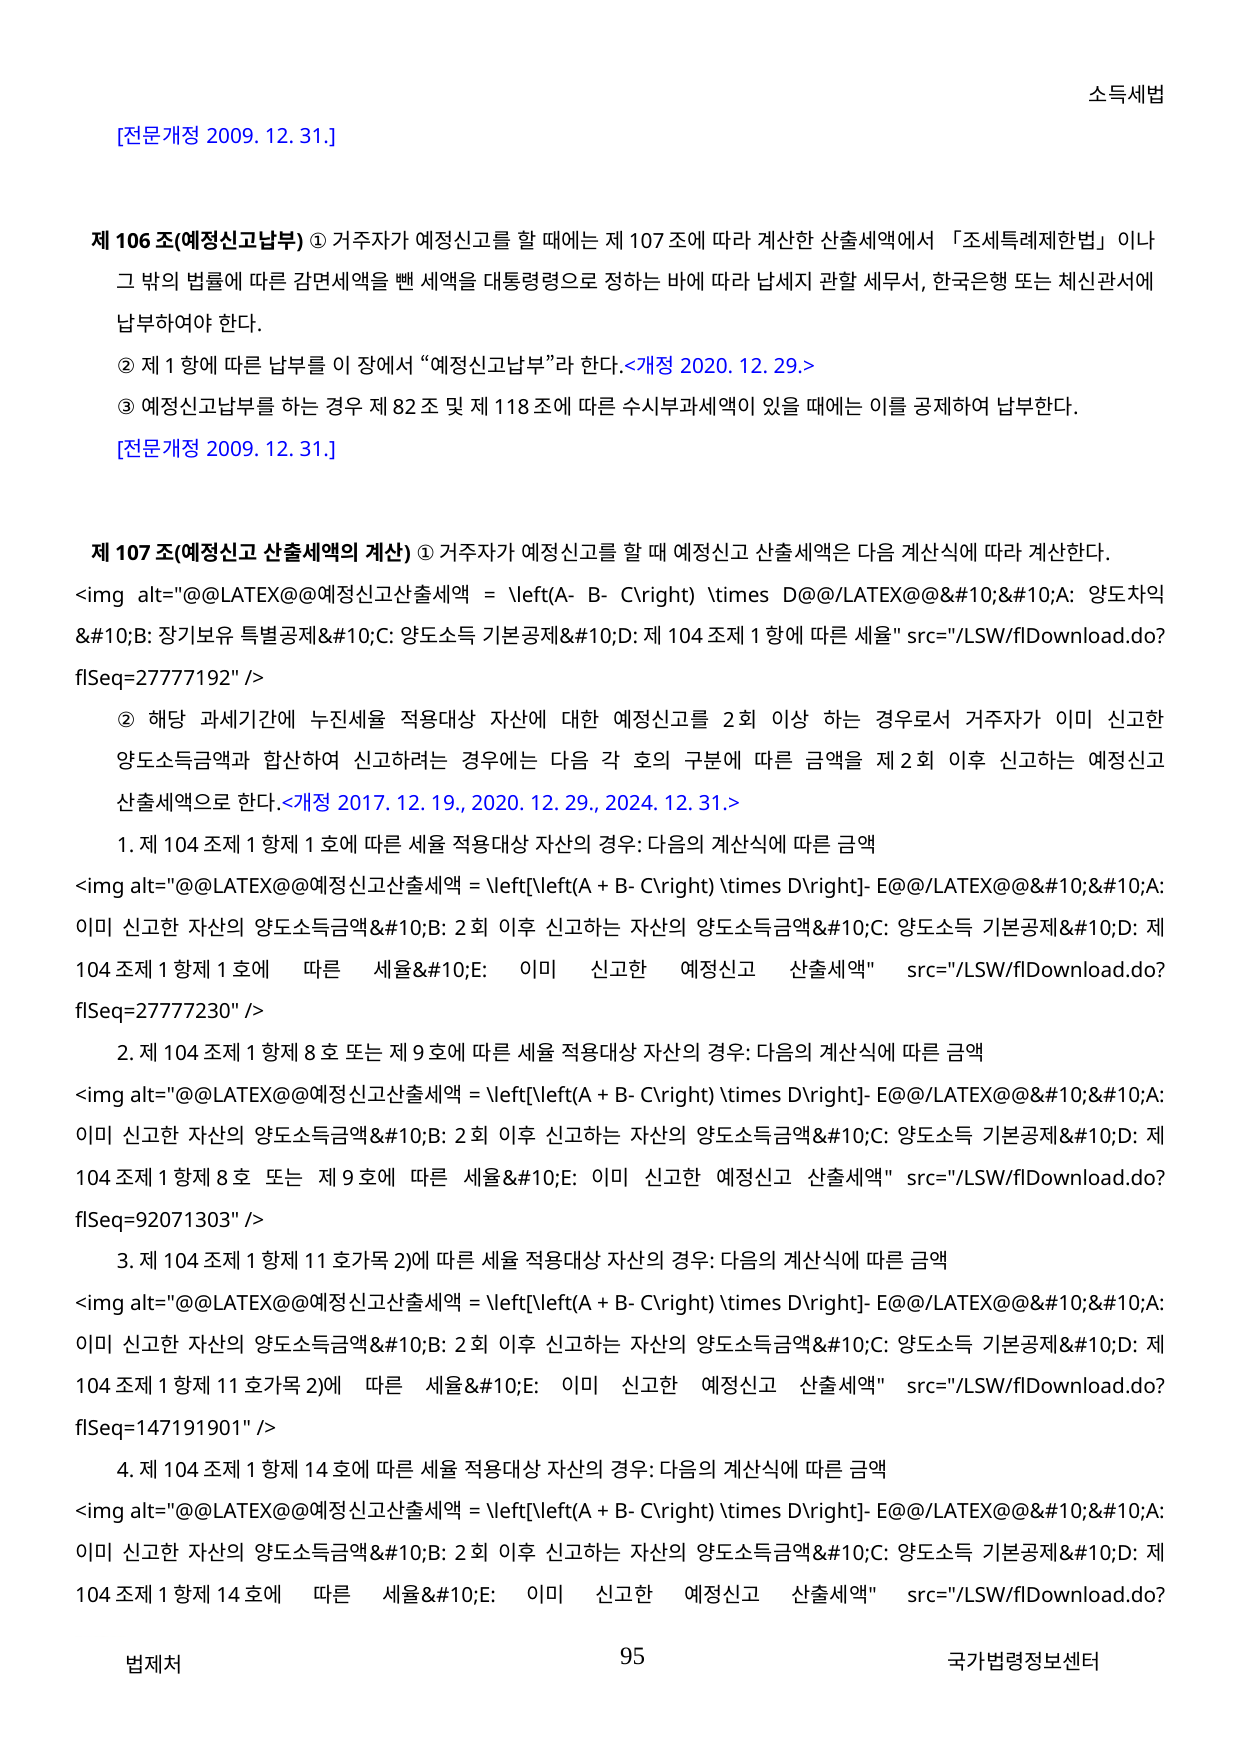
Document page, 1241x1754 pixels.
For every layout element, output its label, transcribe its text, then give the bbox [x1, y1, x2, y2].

text ② 제1항에 따른 납부를 이 장에서 “예정신고납부”라 한다.<개정 2020. 12. 29.> [117, 337, 1165, 379]
text ③ 예정신고납부를 하는 경우 제82조 및 제118조에 따른 수시부과세액이 있을 때에는 이를 공제하여 납부한다. [117, 379, 1165, 421]
text 제107조(예정신고 산출세액의 계산) ①거주자가 예정신고를 할 때 예정신고 산출세액은 다음 계산식에 따라 계산한다. [92, 525, 1165, 567]
text 3. 제104조제1항제11호가목2)에 따른 세율 적용대상 자산의 경우: 다음의 계산식에 따른 금액 [117, 1233, 1165, 1275]
text [전문개정 2009. 12. 31.] [117, 108, 1165, 150]
text [전문개정 2009. 12. 31.] [117, 421, 1165, 462]
text ② 해당 과세기간에 누진세율 적용대상 자산에 대한 예정신고를 2회 이상 하는 경우로서 거주자가 이미 신고한 양도소득금액과 합산하여 신고하려는 경우에는 다음 각 호의 구분에 따른 금액을 제2회 이후 신고하는 예정신고 산출세액으로 한다.<개정 2017. 12. 19., 2020. 12. 29., 2024. 12. 31.> [117, 692, 1165, 817]
text <img alt="@@LATEX@@예정신고산출세액 = \left(A- B- C\right) \times D@@/LATEX@@&#10;&#10;A: 양도차익&#10;B: 장기보유 특별공제&#10;C: 양도소득 기본공제&#10;D: 제104조제1항에 따른 세율" src="/LSW/flDownload.do?flSeq=27777192" /> [75, 567, 1165, 692]
text <img alt="@@LATEX@@예정신고산출세액 = \left[\left(A + B- C\right) \times D\right]- E@@/LATEX@@&#10;&#10;A: 이미 신고한 자산의 양도소득금액&#10;B: 2회 이후 신고하는 자산의 양도소득금액&#10;C: 양도소득 기본공제&#10;D: 제104조제1항제11호가목2)에 따른 세율&#10;E: 이미 신고한 예정신고 산출세액" src="/LSW/flDownload.do?flSeq=147191901" /> [75, 1275, 1165, 1442]
text 2. 제104조제1항제8호 또는 제9호에 따른 세율 적용대상 자산의 경우: 다음의 계산식에 따른 금액 [117, 1025, 1165, 1067]
text 제106조(예정신고납부) ① 거주자가 예정신고를 할 때에는 제107조에 따라 계산한 산출세액에서 「조세특례제한법」이나 그 밖의 법률에 따른 감면세액을 뺀 세액을 대통령령으로 정하는 바에 따라 납세지 관할 세무서, 한국은행 또는 체신관서에 납부하여야 한다. [92, 212, 1165, 337]
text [75, 1483, 1165, 1608]
text 4. 제104조제1항제14호에 따른 세율 적용대상 자산의 경우: 다음의 계산식에 따른 금액 [117, 1442, 1165, 1483]
text <img alt="@@LATEX@@예정신고산출세액 = \left[\left(A + B- C\right) \times D\right]- E@@/LATEX@@&#10;&#10;A: 이미 신고한 자산의 양도소득금액&#10;B: 2회 이후 신고하는 자산의 양도소득금액&#10;C: 양도소득 기본공제&#10;D: 제104조제1항제1호에 따른 세율&#10;E: 이미 신고한 예정신고 산출세액" src="/LSW/flDownload.do?flSeq=27777230" /> [75, 858, 1165, 1025]
text <img alt="@@LATEX@@예정신고산출세액 = \left[\left(A + B- C\right) \times D\right]- E@@/LATEX@@&#10;&#10;A: 이미 신고한 자산의 양도소득금액&#10;B: 2회 이후 신고하는 자산의 양도소득금액&#10;C: 양도소득 기본공제&#10;D: 제104조제1항제8호 또는 제9호에 따른 세율&#10;E: 이미 신고한 예정신고 산출세액" src="/LSW/flDownload.do?flSeq=92071303" /> [75, 1067, 1165, 1233]
text 1. 제104조제1항제1호에 따른 세율 적용대상 자산의 경우: 다음의 계산식에 따른 금액 [117, 817, 1165, 858]
